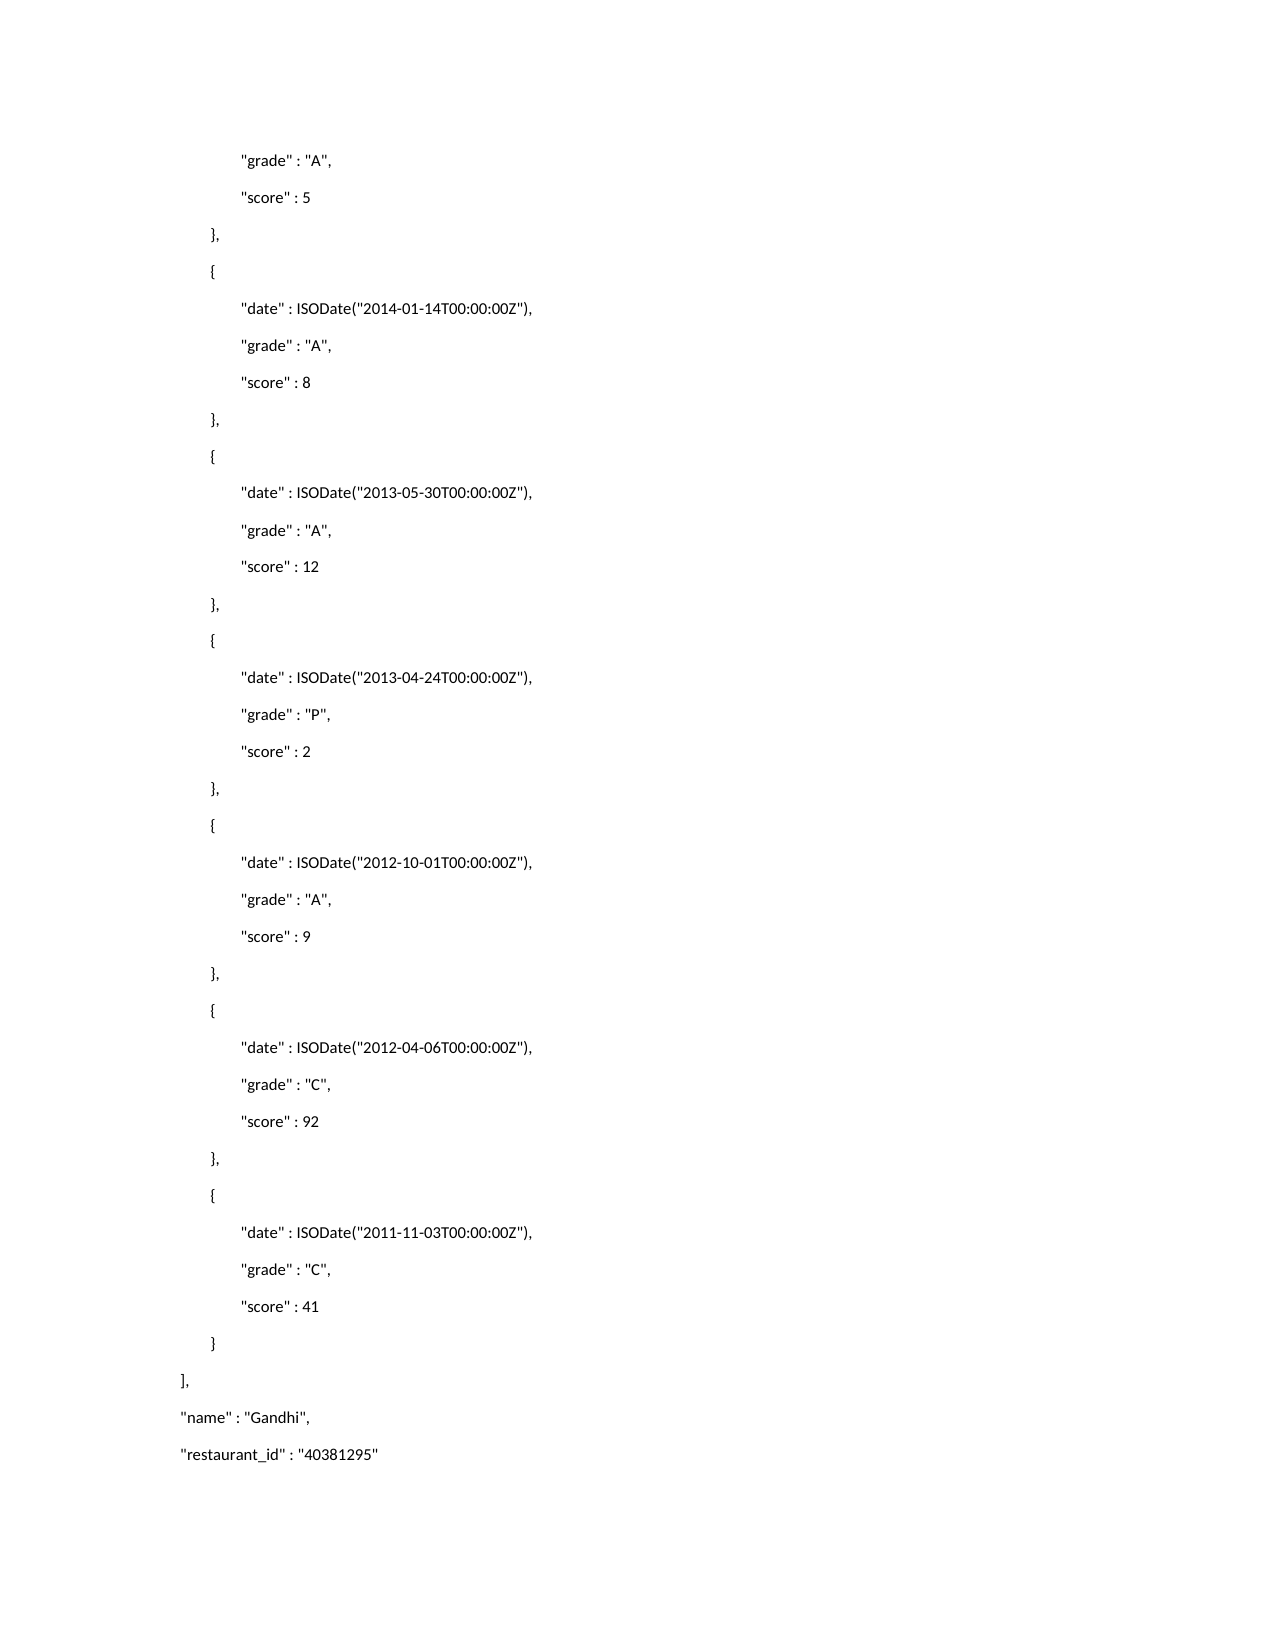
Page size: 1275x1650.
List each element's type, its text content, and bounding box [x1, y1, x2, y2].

text { [150, 1185, 1125, 1206]
text "date" : ISODate("2014-01-14T00:00:00Z"), [150, 298, 1125, 318]
text "grade" : "C", [150, 1074, 1125, 1095]
text { [150, 816, 1125, 836]
text "score" : 12 [150, 557, 1125, 577]
text "score" : 8 [150, 372, 1125, 392]
text "grade" : "C", [150, 1259, 1125, 1280]
text "grade" : "P", [150, 705, 1125, 725]
text "restaurant_id" : "40381295" [150, 1444, 1125, 1464]
text }, [150, 409, 1125, 429]
text { [150, 631, 1125, 651]
text "score" : 2 [150, 742, 1125, 762]
text ], [150, 1370, 1125, 1391]
text "date" : ISODate("2012-10-01T00:00:00Z"), [150, 853, 1125, 873]
text } [150, 1333, 1125, 1354]
text "grade" : "A", [150, 889, 1125, 910]
text "grade" : "A", [150, 335, 1125, 355]
text "date" : ISODate("2013-04-24T00:00:00Z"), [150, 668, 1125, 688]
text "grade" : "A", [150, 150, 1125, 170]
text }, [150, 224, 1125, 244]
text "score" : 9 [150, 927, 1125, 947]
text "date" : ISODate("2013-05-30T00:00:00Z"), [150, 483, 1125, 503]
text { [150, 1001, 1125, 1021]
text }, [150, 594, 1125, 614]
text { [150, 446, 1125, 466]
text "name" : "Gandhi", [150, 1407, 1125, 1428]
text "score" : 5 [150, 187, 1125, 207]
text }, [150, 1148, 1125, 1169]
text "grade" : "A", [150, 520, 1125, 540]
text "score" : 41 [150, 1296, 1125, 1317]
text }, [150, 963, 1125, 984]
text "score" : 92 [150, 1111, 1125, 1132]
text }, [150, 779, 1125, 799]
text "date" : ISODate("2012-04-06T00:00:00Z"), [150, 1037, 1125, 1058]
text "date" : ISODate("2011-11-03T00:00:00Z"), [150, 1222, 1125, 1243]
text { [150, 261, 1125, 281]
